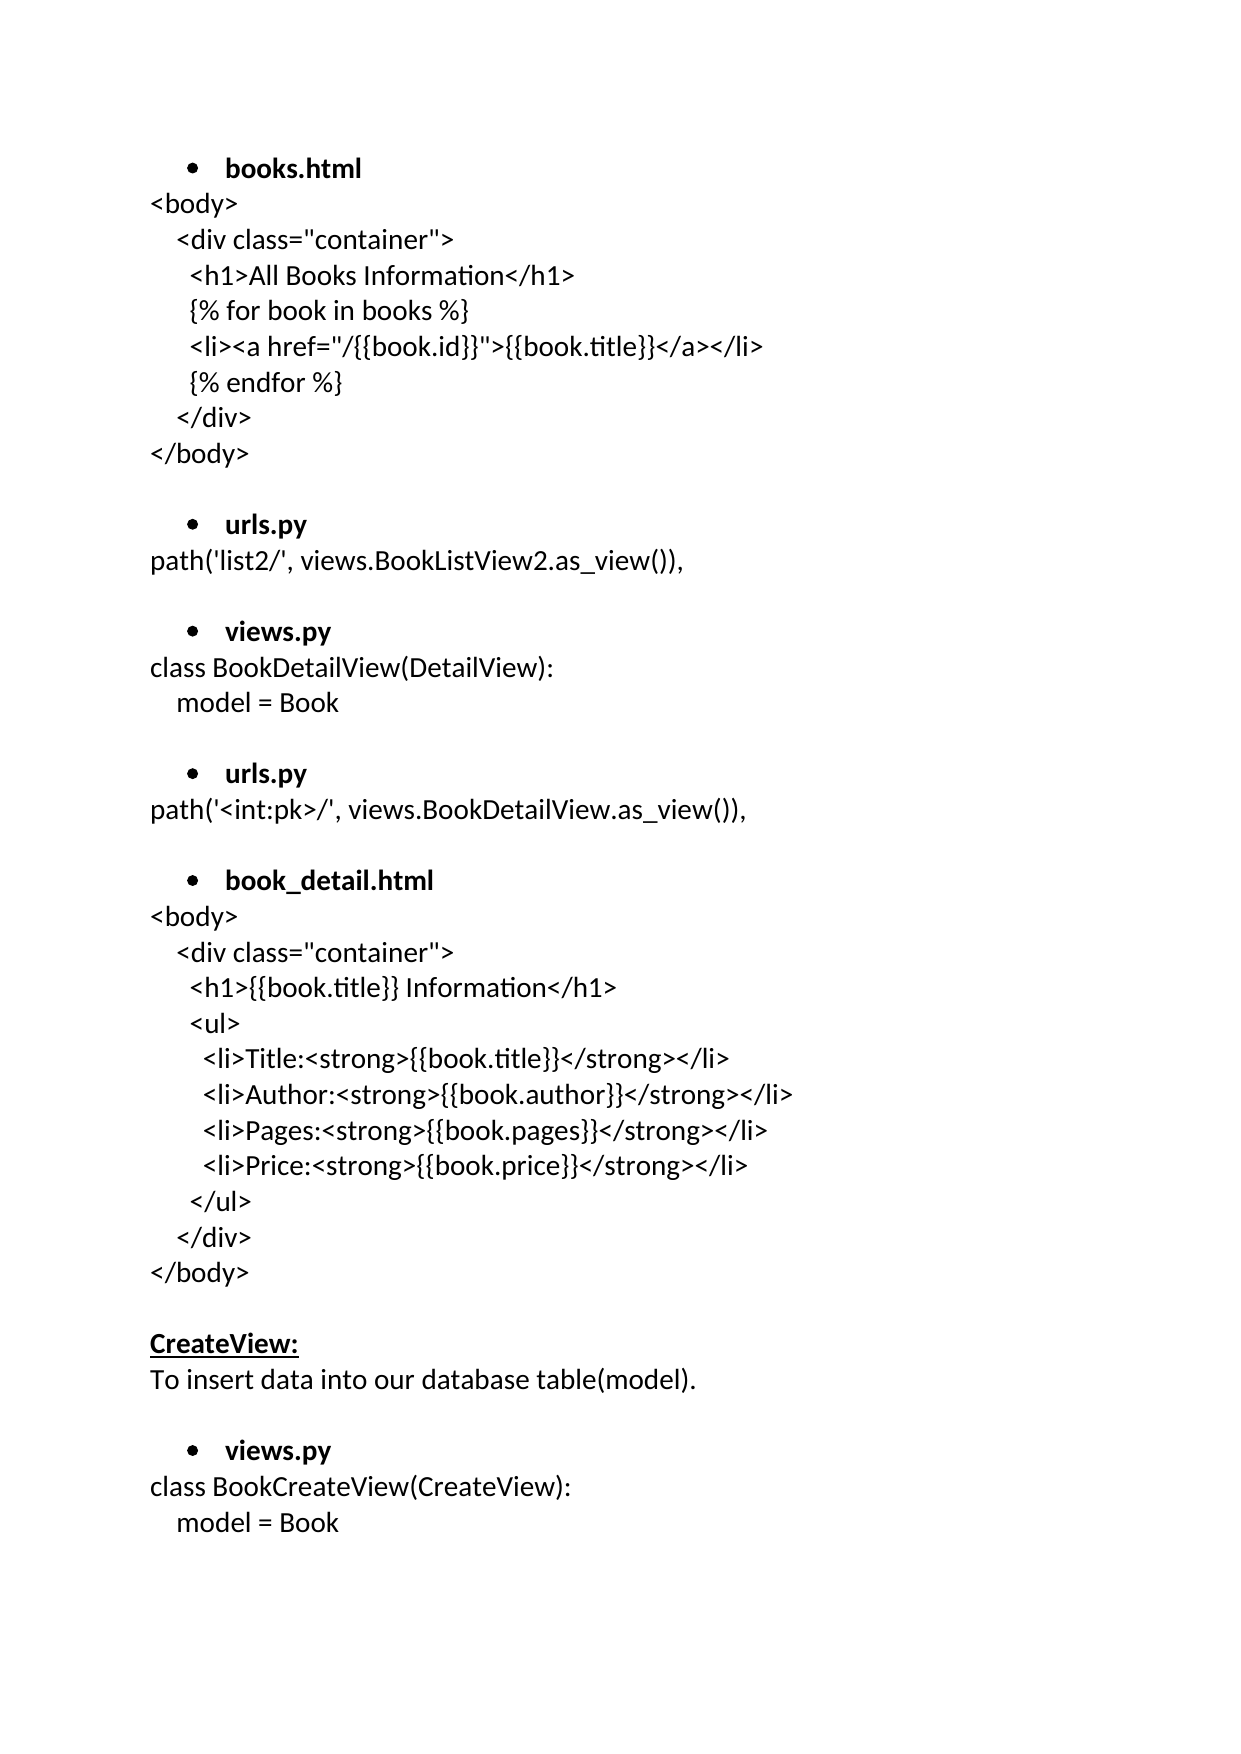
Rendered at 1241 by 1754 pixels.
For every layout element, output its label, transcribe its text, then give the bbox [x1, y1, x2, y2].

text </ul> [150, 1183, 1090, 1219]
text {% for book in books %} [150, 292, 1090, 328]
text path('list2/', views.BookListView2.as_view()), [150, 542, 1090, 577]
text <li><a href="/{{book.id}}">{{book.title}}</a></li> [150, 328, 1090, 364]
text <h1>All Books Information</h1> [150, 257, 1090, 292]
list urls.py [187, 756, 1090, 791]
text </div> [150, 399, 1090, 435]
text path('<int:pk>/', views.BookDetailView.as_view()), [150, 791, 1090, 827]
text {% endfor %} [150, 364, 1090, 399]
text model = Book [150, 684, 1090, 720]
text To insert data into our database table(model). [150, 1361, 1090, 1397]
text <ul> [150, 1005, 1090, 1041]
text <body> [150, 898, 1090, 934]
text class BookCreateView(CreateView): [150, 1468, 1090, 1504]
text class BookDetailView(DetailView): [150, 649, 1090, 684]
text <li>Pages:<strong>{{book.pages}}</strong></li> [150, 1112, 1090, 1147]
text <body> [150, 186, 1090, 221]
text </body> [150, 1254, 1090, 1290]
text <li>Title:<strong>{{book.title}}</strong></li> [150, 1041, 1090, 1076]
text CreateView: [150, 1326, 1090, 1361]
text <li>Price:<strong>{{book.price}}</strong></li> [150, 1147, 1090, 1183]
text </div> [150, 1219, 1090, 1254]
list books.html [187, 150, 1090, 186]
list urls.py [187, 506, 1090, 542]
text <div class="container"> [150, 221, 1090, 257]
list views.py [187, 613, 1090, 649]
text <div class="container"> [150, 934, 1090, 969]
text <li>Author:<strong>{{book.author}}</strong></li> [150, 1076, 1090, 1112]
list book_detail.html [187, 862, 1090, 898]
text <h1>{{book.title}} Information</h1> [150, 969, 1090, 1005]
list views.py [187, 1432, 1090, 1468]
text model = Book [150, 1504, 1090, 1539]
text </body> [150, 435, 1090, 471]
